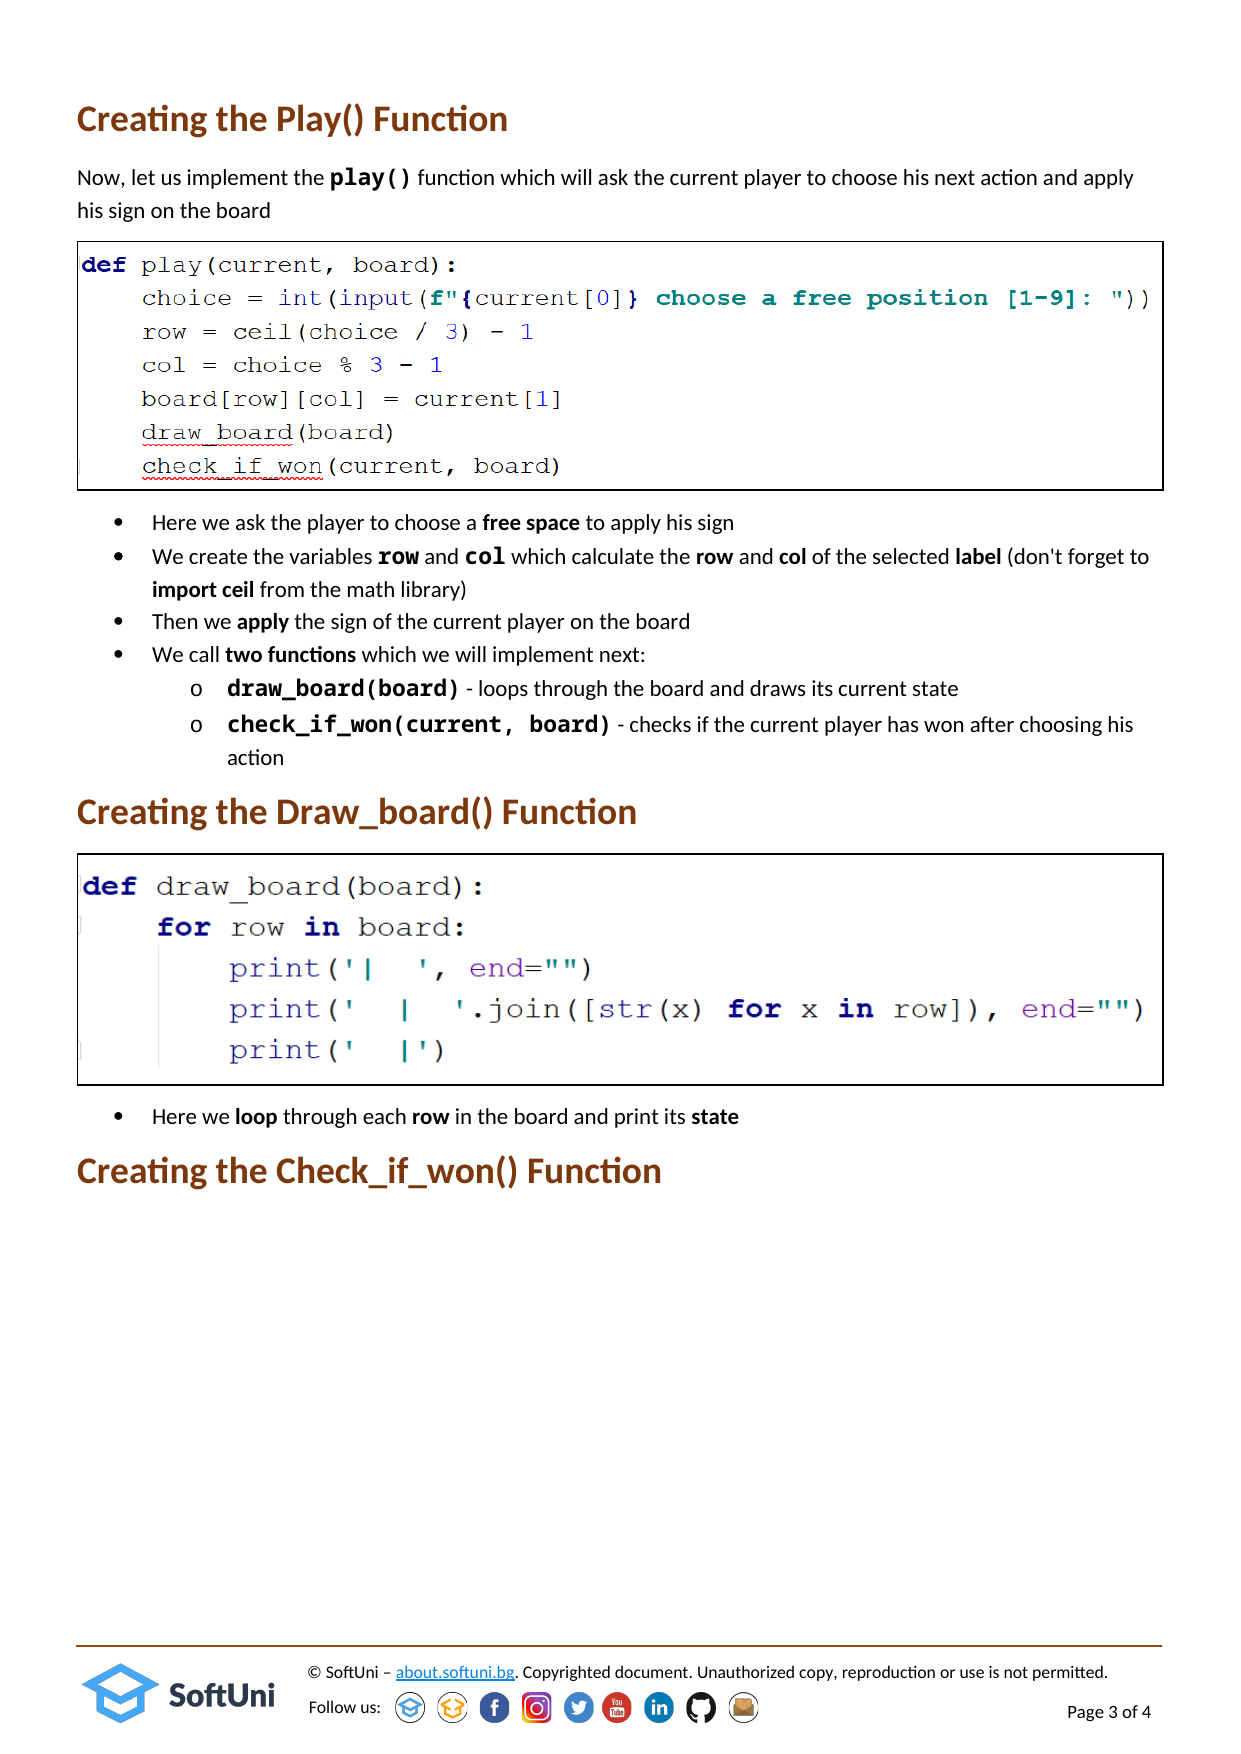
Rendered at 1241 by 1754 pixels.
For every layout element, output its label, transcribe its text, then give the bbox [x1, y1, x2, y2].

picture [728, 1692, 759, 1723]
list We call two functions which we will implement next: [114, 640, 1163, 668]
list check_if_won(current, board) - checks if the current player has won after choosing his action [189, 708, 1163, 771]
text Creating the Play() Function [77, 95, 1163, 141]
picture [665, 1692, 674, 1701]
picture [665, 1714, 674, 1723]
list draw_board(board) - loops through the board and draws its current state [189, 672, 1163, 703]
text Creating the Draw_board() Function [77, 788, 1163, 834]
picture [78, 855, 1162, 1084]
picture [395, 1692, 425, 1723]
list Here we ask the player to choose a free space to apply his sign [114, 508, 1163, 536]
list We create the variables row and col which calculate the row and col of the selected label (don't forget to import ceil from the math library) [114, 540, 1163, 603]
list Here we loop through each row in the board and print its state [114, 1102, 1163, 1130]
picture [78, 242, 1162, 489]
text Now, let us implement the play() function which will ask the current player to choose his next action and apply his sign on the board [77, 161, 1163, 224]
picture [602, 1692, 632, 1723]
picture [658, 1705, 667, 1714]
picture [437, 1692, 468, 1723]
picture [686, 1692, 716, 1723]
picture [644, 1714, 653, 1723]
picture [479, 1692, 510, 1723]
list Then we apply the sign of the current player on the board [114, 607, 1163, 636]
picture [644, 1692, 653, 1701]
picture [522, 1692, 552, 1723]
picture [75, 1658, 281, 1729]
picture [564, 1692, 594, 1723]
text Creating the Check_if_won() Function [77, 1147, 1163, 1193]
